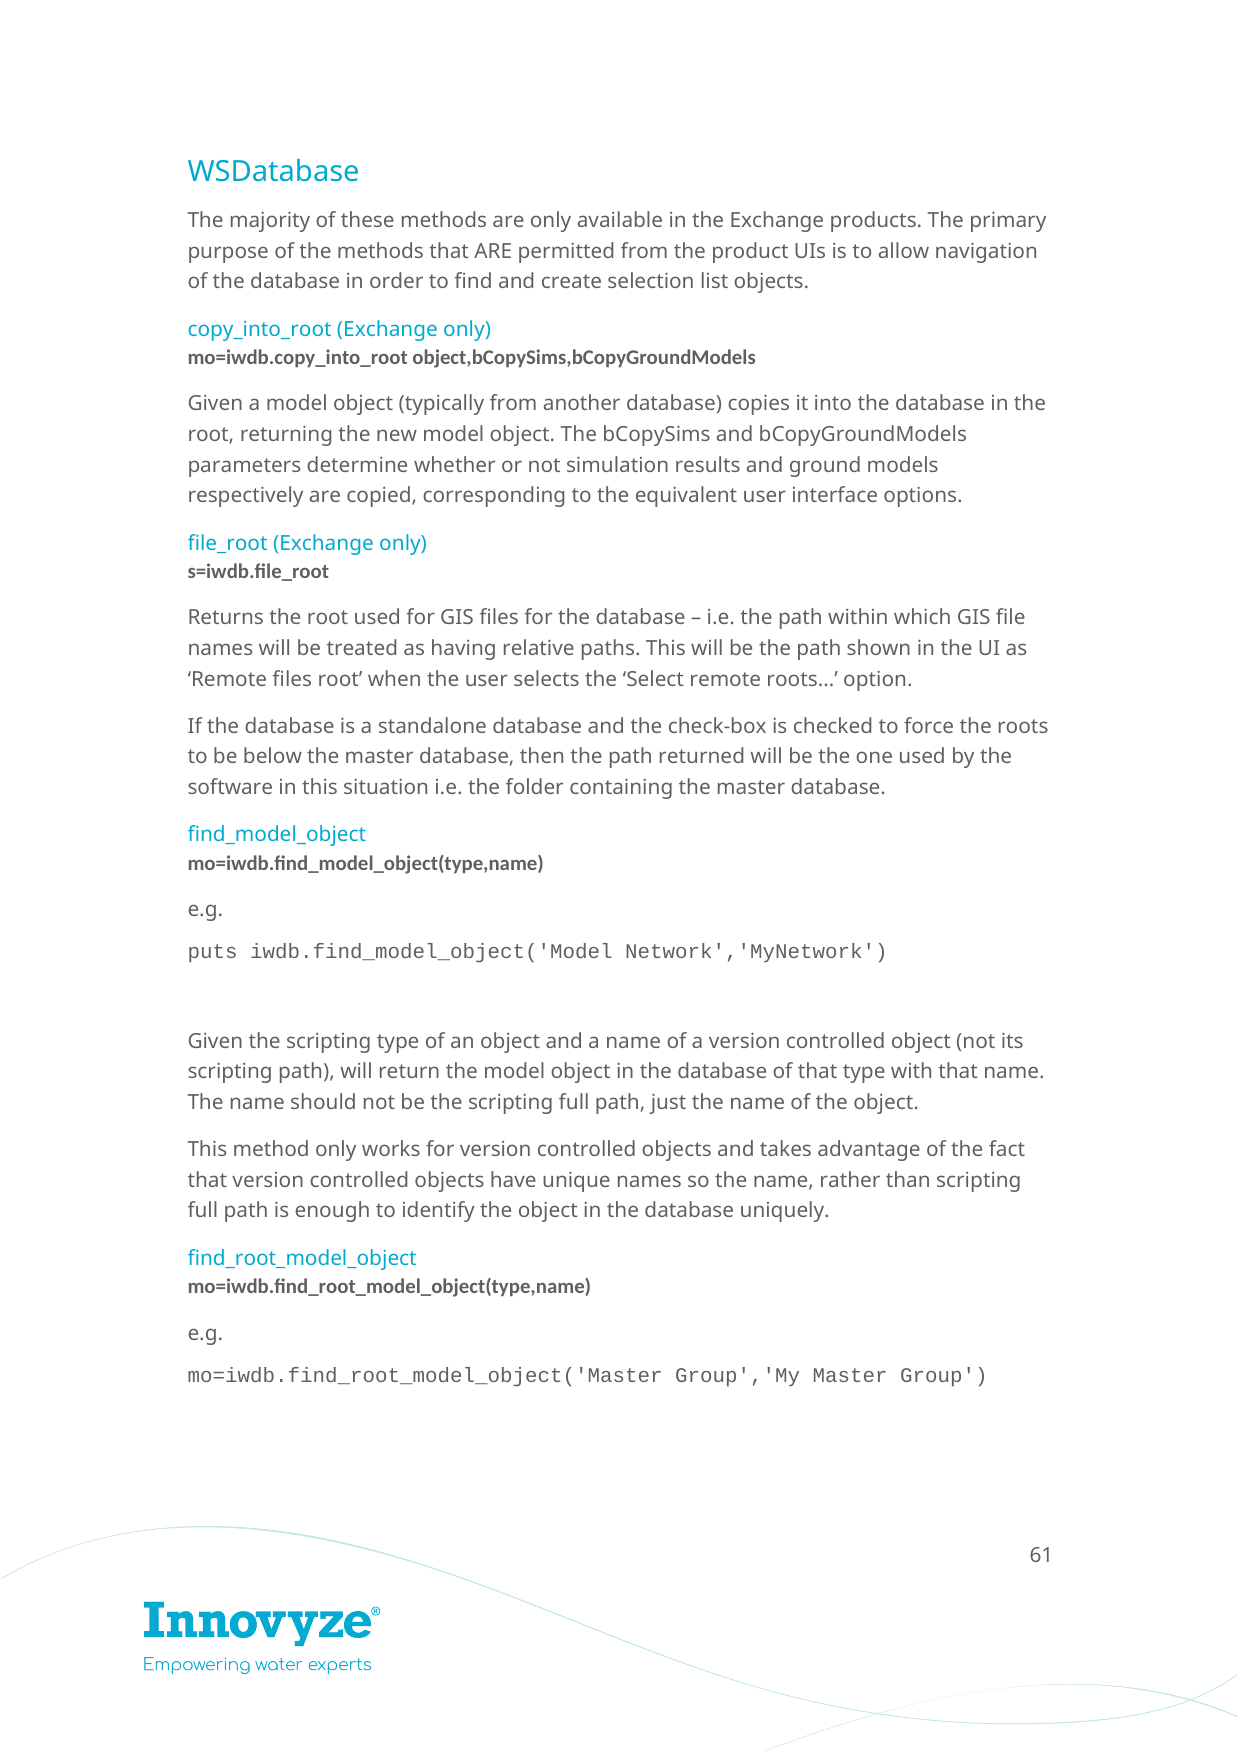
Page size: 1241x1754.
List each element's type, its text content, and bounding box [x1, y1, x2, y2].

text Given a model object (typically from another database) copies it into the database in the root, returning the new model object. The bCopySims and bCopyGroundModels parameters determine whether or not simulation results and ground models respectively are copied, corresponding to the equivalent user interface options. [187, 388, 1053, 509]
subtitle find_root_model_object [187, 1243, 1053, 1271]
subtitle file_root (Exchange only) [187, 528, 1053, 556]
text Returns the root used for GIS files for the database – i.e. the path within which GIS file names will be treated as having relative paths. This will be the path shown in the UI as ‘Remote files root’ when the user selects the ‘Select remote roots…’ option. [187, 602, 1053, 692]
text Given the scripting type of an object and a name of a version controlled object (not its scripting path), will return the model object in the database of that type with that name. The name should not be the scripting full path, just the name of the object. [187, 1026, 1053, 1116]
text puts iwdb.find_model_object('Model Network','MyNetwork') [187, 941, 1053, 965]
subtitle find_model_object [187, 819, 1053, 848]
picture [0, 1516, 1236, 1751]
subtitle copy_into_root (Exchange only) [187, 314, 1053, 342]
text mo=iwdb.find_root_model_object(type,name) [187, 1273, 1053, 1299]
text e.g. [187, 894, 1053, 923]
text s=iwdb.file_root [187, 558, 1053, 584]
text This method only works for version controlled objects and takes advantage of the fact that version controlled objects have unique names so the name, rather than scripting full path is enough to identify the object in the database uniquely. [187, 1134, 1053, 1224]
text mo=iwdb.copy_into_root object,bCopySims,bCopyGroundModels [187, 344, 1053, 370]
text The majority of these methods are only available in the Exchange products. The primary purpose of the methods that ARE permitted from the product UIs is to allow navigation of the database in order to find and create selection list objects. [187, 205, 1053, 295]
text mo=iwdb.find_model_object(type,name) [187, 850, 1053, 876]
text e.g. [187, 1318, 1053, 1346]
subtitle WSDatabase [187, 150, 1053, 190]
text If the database is a standalone database and the check-box is checked to force the roots to be below the master database, then the path returned will be the one used by the software in this situation i.e. the folder containing the master database. [187, 711, 1053, 801]
text mo=iwdb.find_root_model_object('Master Group','My Master Group') [187, 1365, 1053, 1388]
